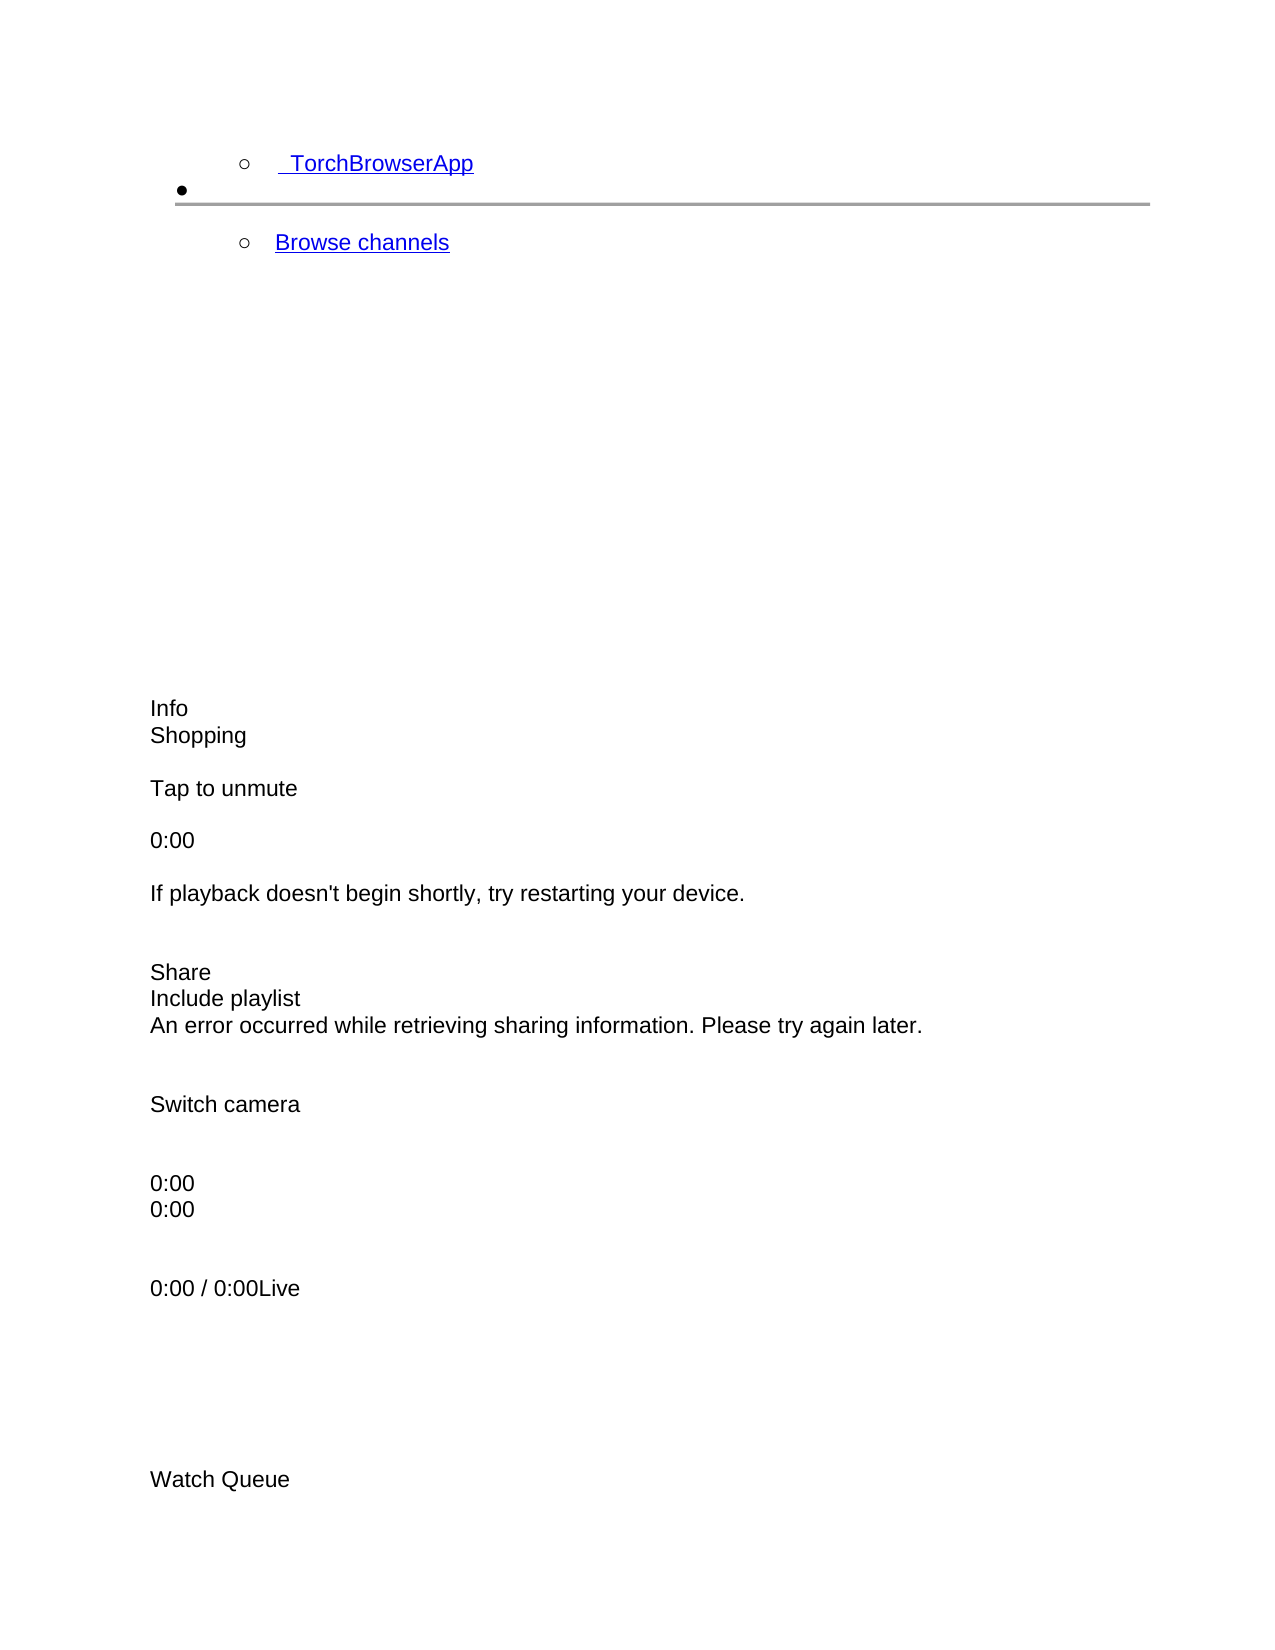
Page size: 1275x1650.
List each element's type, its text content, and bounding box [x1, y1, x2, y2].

list TorchBrowserApp [237, 150, 1125, 176]
text Include playlist [150, 985, 1125, 1012]
text Info [150, 695, 1125, 722]
text If playback doesn't begin shortly, try restarting your device. [150, 880, 1125, 906]
text 0:00 [150, 1196, 1125, 1222]
text 0:00 / 0:00Live [150, 1275, 1125, 1302]
text Share [150, 959, 1125, 985]
text Shopping [150, 722, 1125, 748]
text Tap to unmute [150, 774, 1125, 801]
text Switch camera [150, 1091, 1125, 1117]
list Browse channels [237, 229, 1125, 255]
text Watch Queue [150, 1466, 1125, 1492]
text 0:00 [150, 1170, 1125, 1196]
text 0:00 [150, 827, 1125, 853]
text An error occurred while retrieving sharing information. Please try again later. [150, 1012, 1125, 1038]
